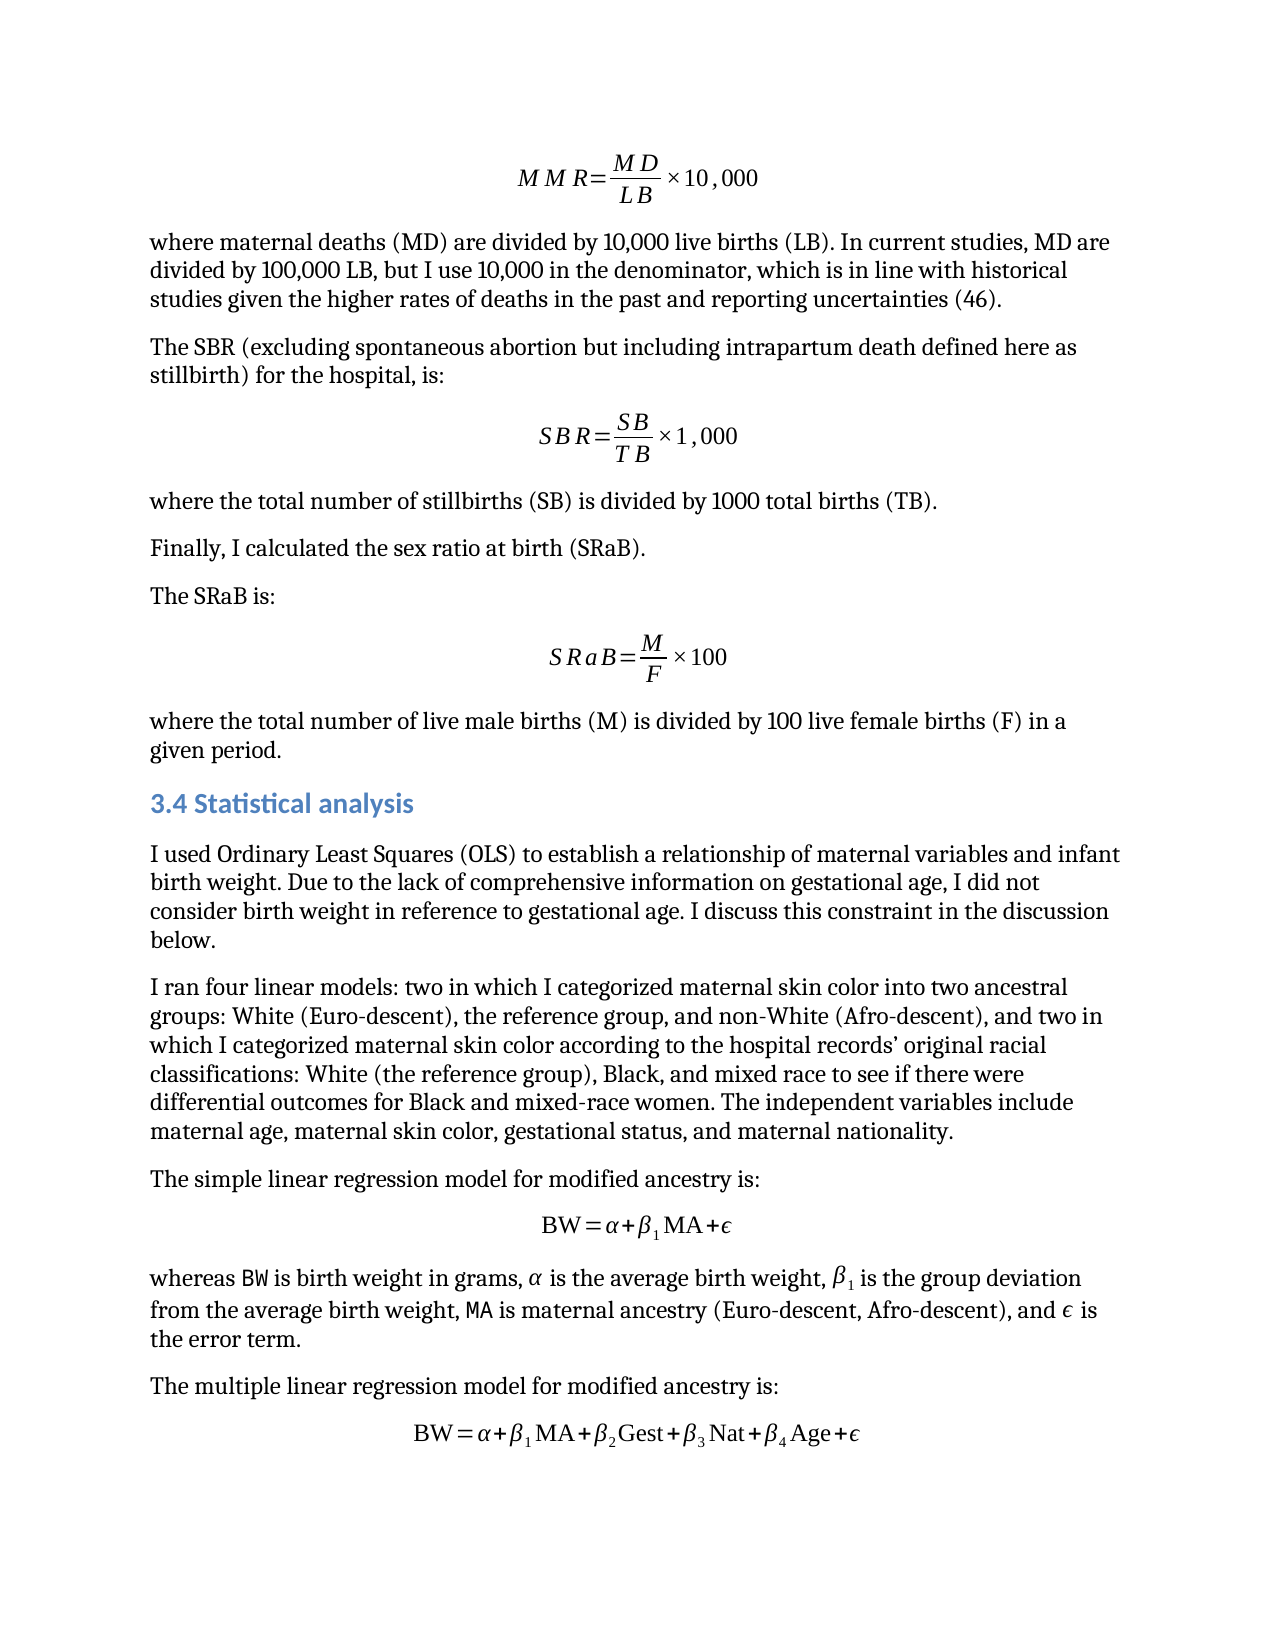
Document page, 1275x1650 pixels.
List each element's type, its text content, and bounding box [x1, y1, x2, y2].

text where maternal deaths (MD) are divided by 10,000 live births (LB). In current studies, MD are divided by 100,000 LB, but I use 10,000 in the denominator, which is in line with historical studies given the higher rates of deaths in the past and reporting uncertainties (46). [150, 228, 1125, 314]
subtitle 3.4 Statistical analysis [150, 785, 1125, 821]
text The multiple linear regression model for modified ancestry is: [150, 1372, 1125, 1401]
text The SBR (excluding spontaneous abortion but including intrapartum death defined here as stillbirth) for the hospital, is: [150, 333, 1125, 390]
text The SRaB is: [150, 582, 1125, 610]
text where the total number of live male births (M) is divided by 100 live female births (F) in a given period. [150, 707, 1125, 764]
text Finally, I calculated the sex ratio at birth (SRaB). [150, 534, 1125, 563]
text where the total number of stillbirths (SB) is divided by 1000 total births (TB). [150, 487, 1125, 515]
text The simple linear regression model for modified ancestry is: [150, 1164, 1125, 1193]
text I used Ordinary Least Squares (OLS) to establish a relationship of maternal variables and infant birth weight. Due to the lack of comprehensive information on gestational age, I did not consider birth weight in reference to gestational age. I discuss this constraint in the discussion below. [150, 839, 1125, 954]
text I ran four linear models: two in which I categorized maternal skin color into two ancestral groups: White (Euro-descent), the reference group, and non-White (Afro-descent), and two in which I categorized maternal skin color according to the hospital records’ original racial classifications: White (the reference group), Black, and mixed race to see if there were differential outcomes for Black and mixed-race women. The independent variables include maternal age, maternal skin color, gestational status, and maternal nationality. [150, 973, 1125, 1146]
